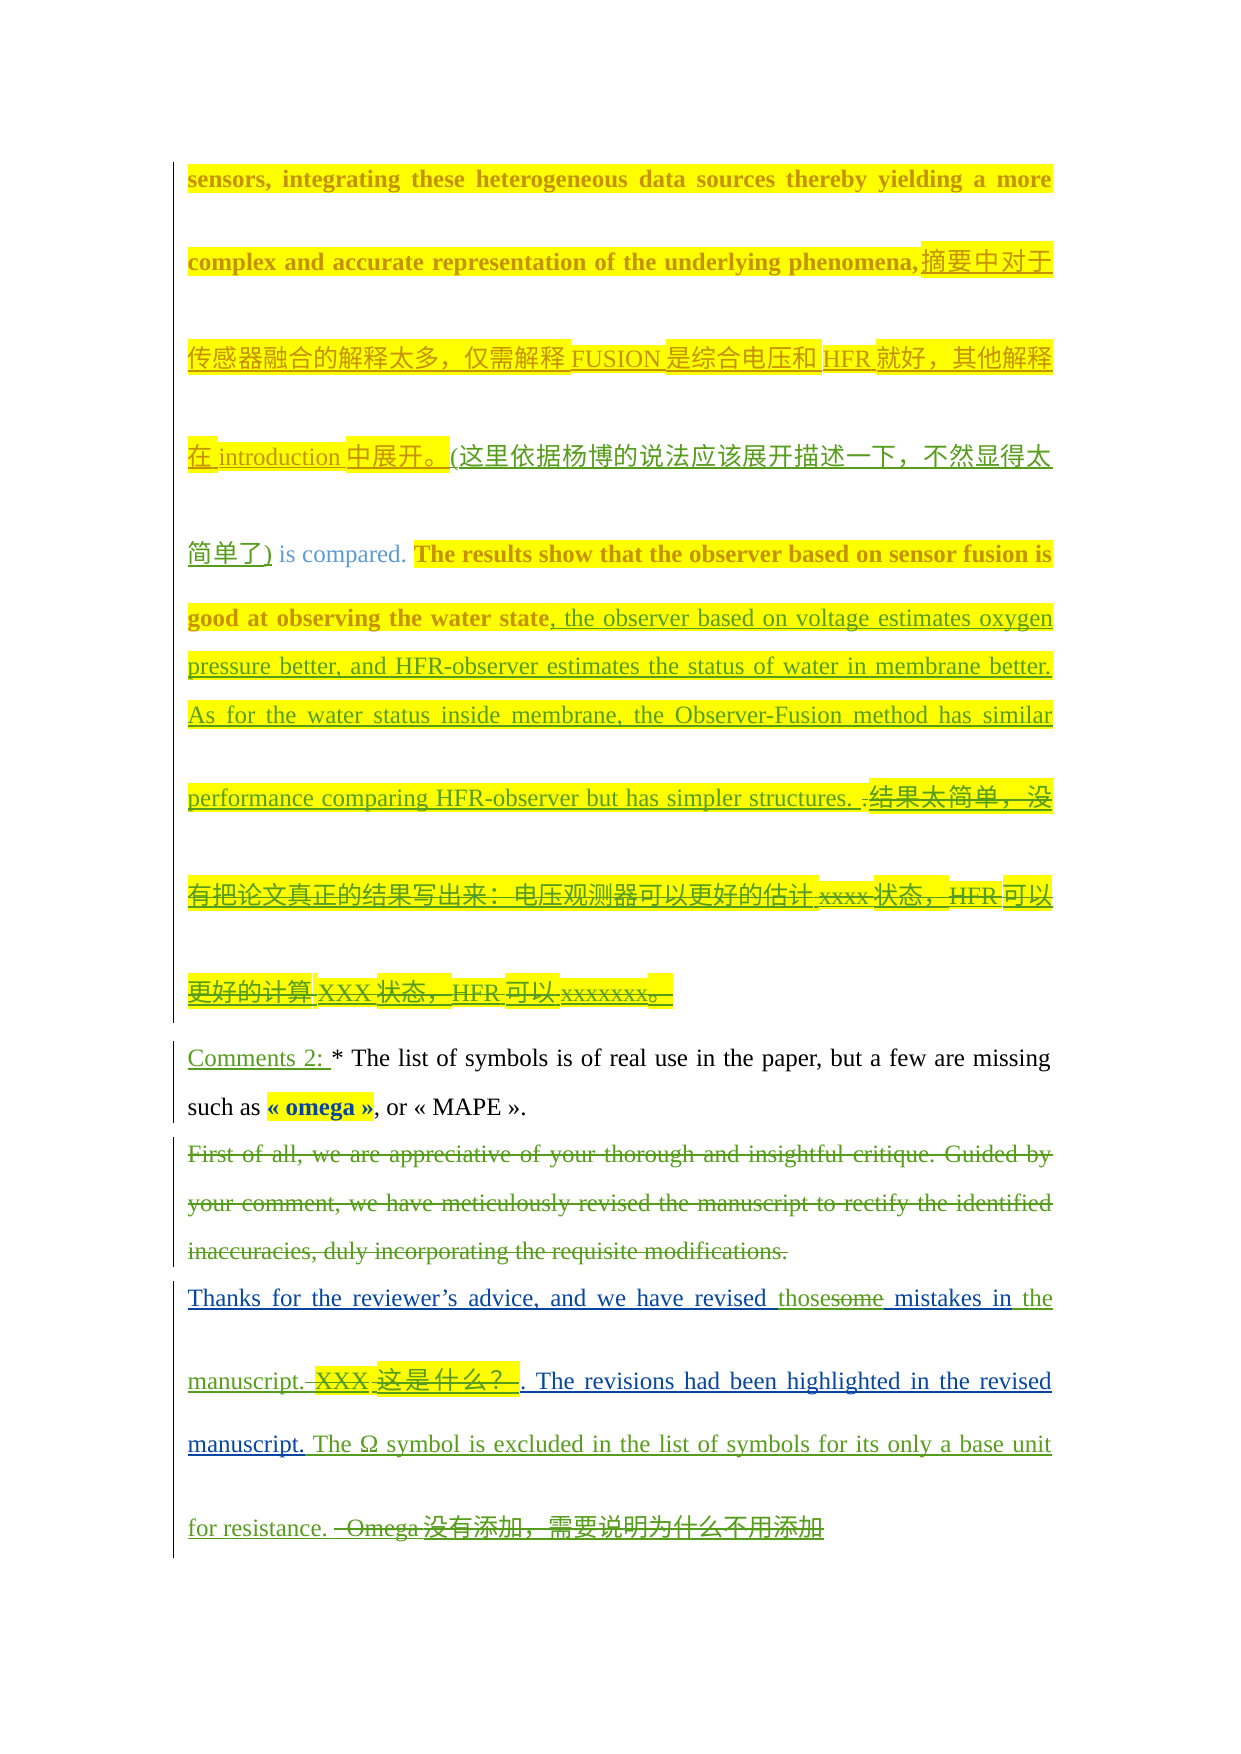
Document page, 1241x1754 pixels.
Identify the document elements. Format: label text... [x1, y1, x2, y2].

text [187, 162, 1053, 370]
text * The list of symbols is of real use in the paper, but a few are missing such as « omega », or « MAPE ». [187, 1041, 1053, 1123]
